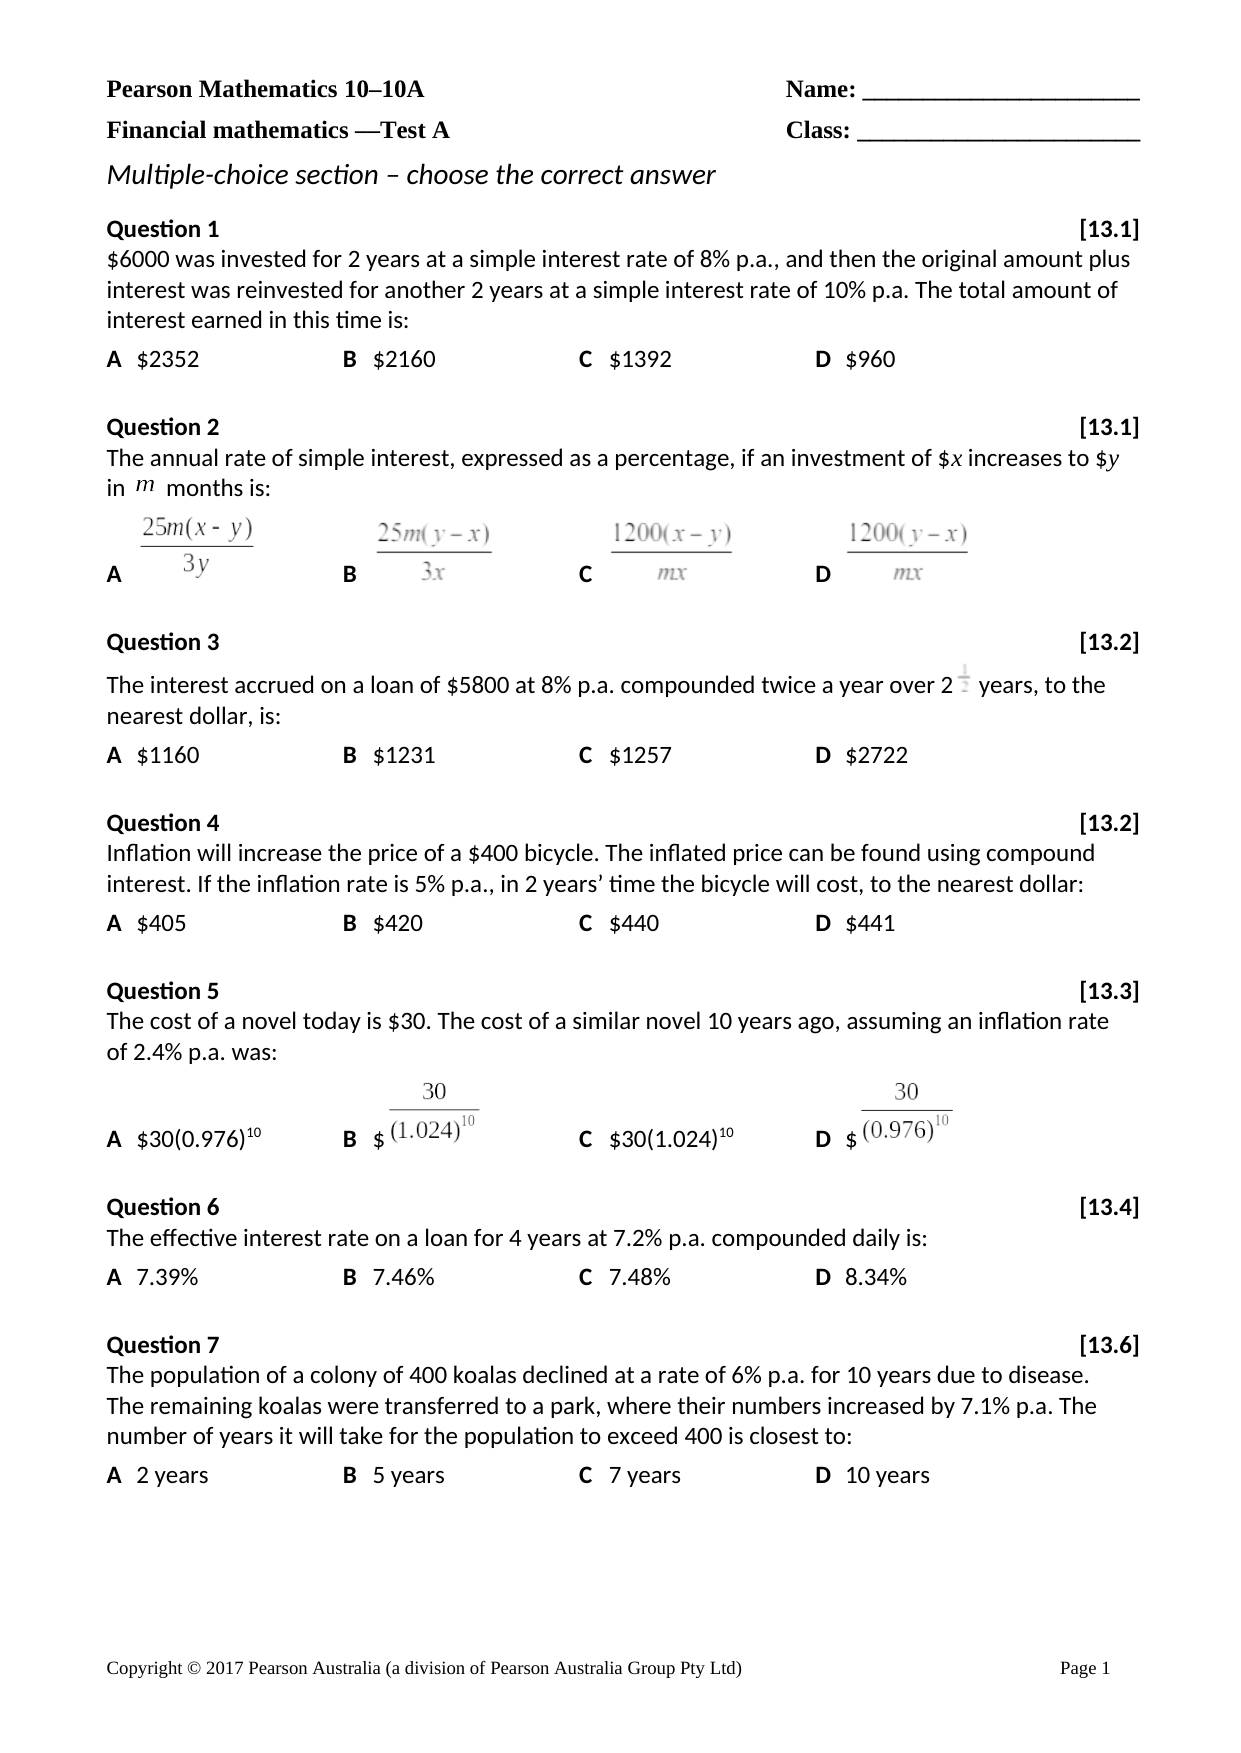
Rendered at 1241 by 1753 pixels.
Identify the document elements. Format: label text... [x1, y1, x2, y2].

text A 2 years B 5 years C 7 years D 10 years [106, 1459, 1134, 1490]
text A $1160 B $1231 C $1257 D $2722 [106, 739, 1134, 769]
text A $2352 B $2160 C $1392 D $960 [106, 343, 1134, 374]
text A 7.39% B 7.46% C 7.48% D 8.34% [106, 1261, 1134, 1291]
text A $30(0.976)10 B $ C $30(1.024)10 D $ [106, 1075, 1134, 1154]
subtitle Question 2 [13.1] [106, 411, 1134, 442]
subtitle Question 5 [13.3] [106, 975, 1134, 1005]
text A $405 B $420 C $440 D $441 [106, 907, 1134, 937]
text The cost of a novel today is $30. The cost of a similar novel 10 years ago, assuming an inflation rate of 2.4% p.a. was: [106, 1005, 1134, 1066]
subtitle Question 4 [13.2] [106, 807, 1134, 837]
text The population of a colony of 400 koalas declined at a rate of 6% p.a. for 10 years due to disease. The remaining koalas were transferred to a park, where their numbers increased by 7.1% p.a. The number of years it will take for the population to exceed 400 is closest to: [106, 1359, 1134, 1451]
text Inflation will increase the price of a $400 bicycle. The inflated price can be found using compound interest. If the inflation rate is 5% p.a., in 2 years’ time the bicycle will cost, to the nearest dollar: [106, 837, 1134, 898]
text The interest accrued on a loan of $5800 at 8% p.a. compounded twice a year over 2 years, to the nearest dollar, is: [106, 656, 1134, 731]
subtitle Question 3 [13.2] [106, 626, 1134, 656]
subtitle Question 6 [13.4] [106, 1191, 1134, 1222]
subtitle Question 1 [13.1] [106, 213, 1134, 243]
text $6000 was invested for 2 years at a simple interest rate of 8% p.a., and then the original amount plus interest was reinvested for another 2 years at a simple interest rate of 10% p.a. The total amount of interest earned in this time is: [106, 243, 1134, 335]
subtitle Question 7 [13.6] [106, 1329, 1134, 1359]
subtitle Multiple-choice section – choose the correct answer [106, 156, 1134, 192]
text A B C D [106, 511, 1134, 588]
text The effective interest rate on a loan for 4 years at 7.2% p.a. compounded daily is: [106, 1222, 1134, 1252]
text The annual rate of simple interest, expressed as a percentage, if an investment of $x increases to $y in months is: [106, 442, 1134, 503]
